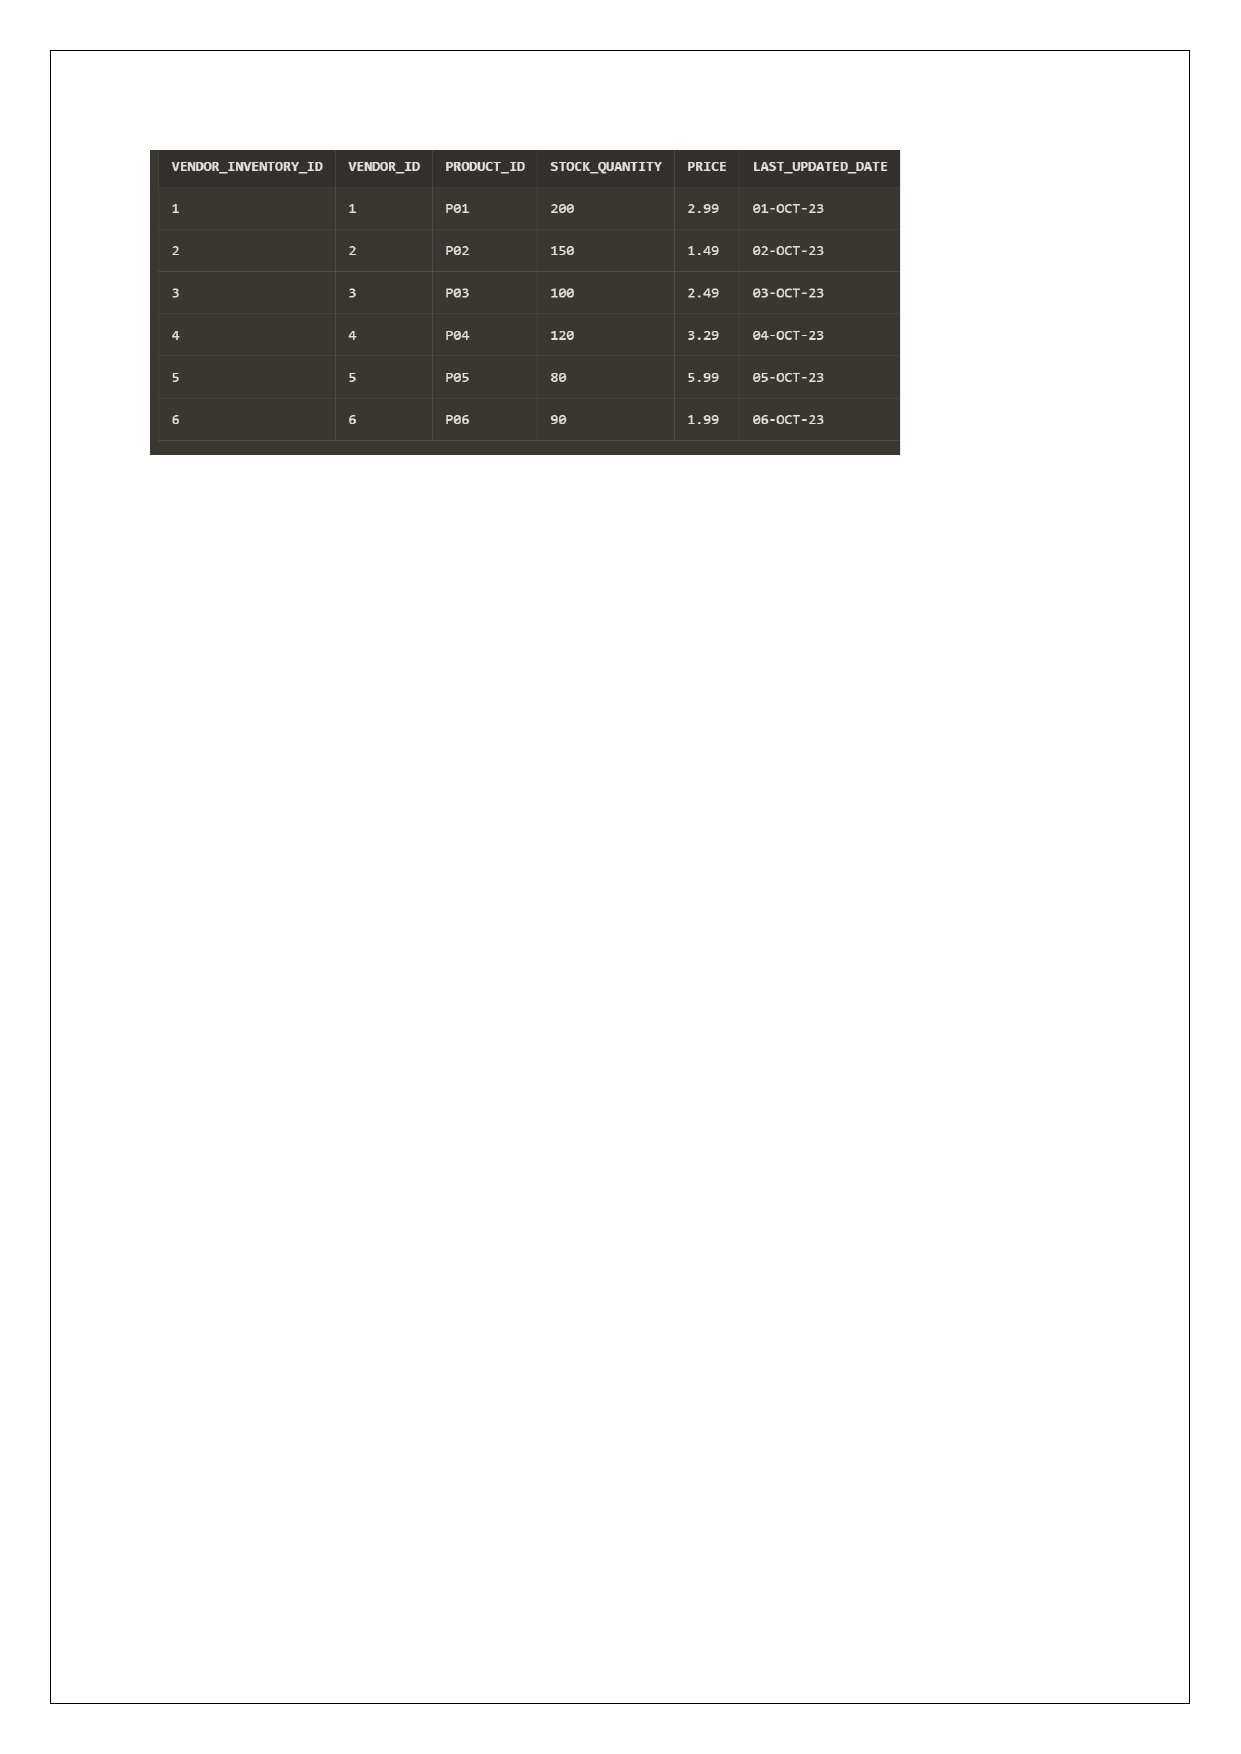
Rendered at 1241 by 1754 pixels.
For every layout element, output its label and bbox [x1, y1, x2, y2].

picture [150, 150, 901, 455]
